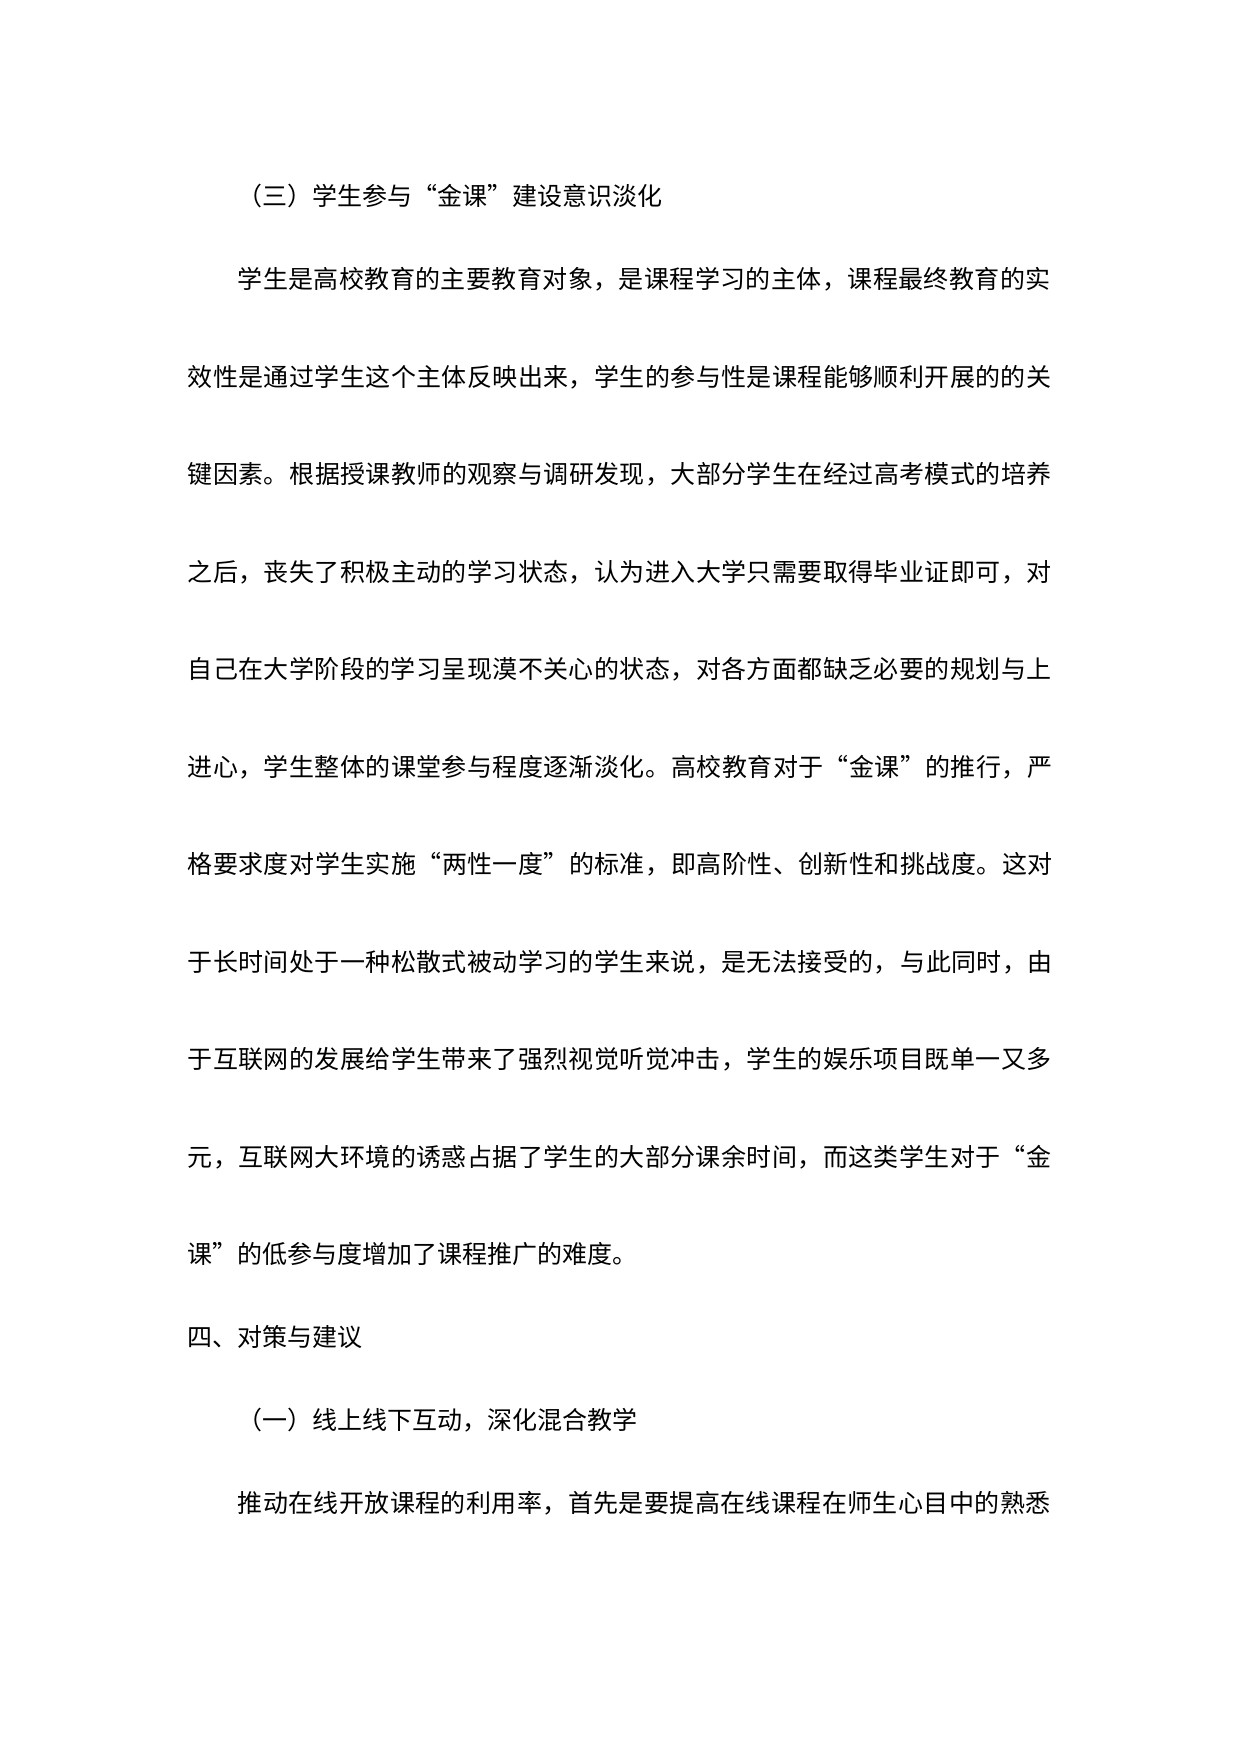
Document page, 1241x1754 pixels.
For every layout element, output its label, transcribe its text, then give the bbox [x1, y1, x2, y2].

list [187, 1469, 1053, 1534]
list （三）学生参与“金课”建设意识淡化 [187, 162, 1053, 227]
list 学生是高校教育的主要教育对象，是课程学习的主体，课程最终教育的实效性是通过学生这个主体反映出来，学生的参与性是课程能够顺利开展的的关键因素。根据授课教师的观察与调研发现，大部分学生在经过高考模式的培养之后，丧失了积极主动的学习状态，认为进入大学只需要取得毕业证即可，对自己在大学阶段的学习呈现漠不关心的状态，对各方面都缺乏必要的规划与上进心，学生整体的课堂参与程度逐渐淡化。高校教育对于“金课”的推行，严格要求度对学生实施“两性一度”的标准，即高阶性、创新性和挑战度。这对于长时间处于一种松散式被动学习的学生来说，是无法接受的，与此同时，由于互联网的发展给学生带来了强烈视觉听觉冲击，学生的娱乐项目既单一又多元，互联网大环境的诱惑占据了学生的大部分课余时间，而这类学生对于“金课”的低参与度增加了课程推广的难度。 [187, 245, 1053, 1285]
list （一）线上线下互动，深化混合教学 [187, 1386, 1053, 1451]
list 四、对策与建议 [187, 1303, 1053, 1368]
